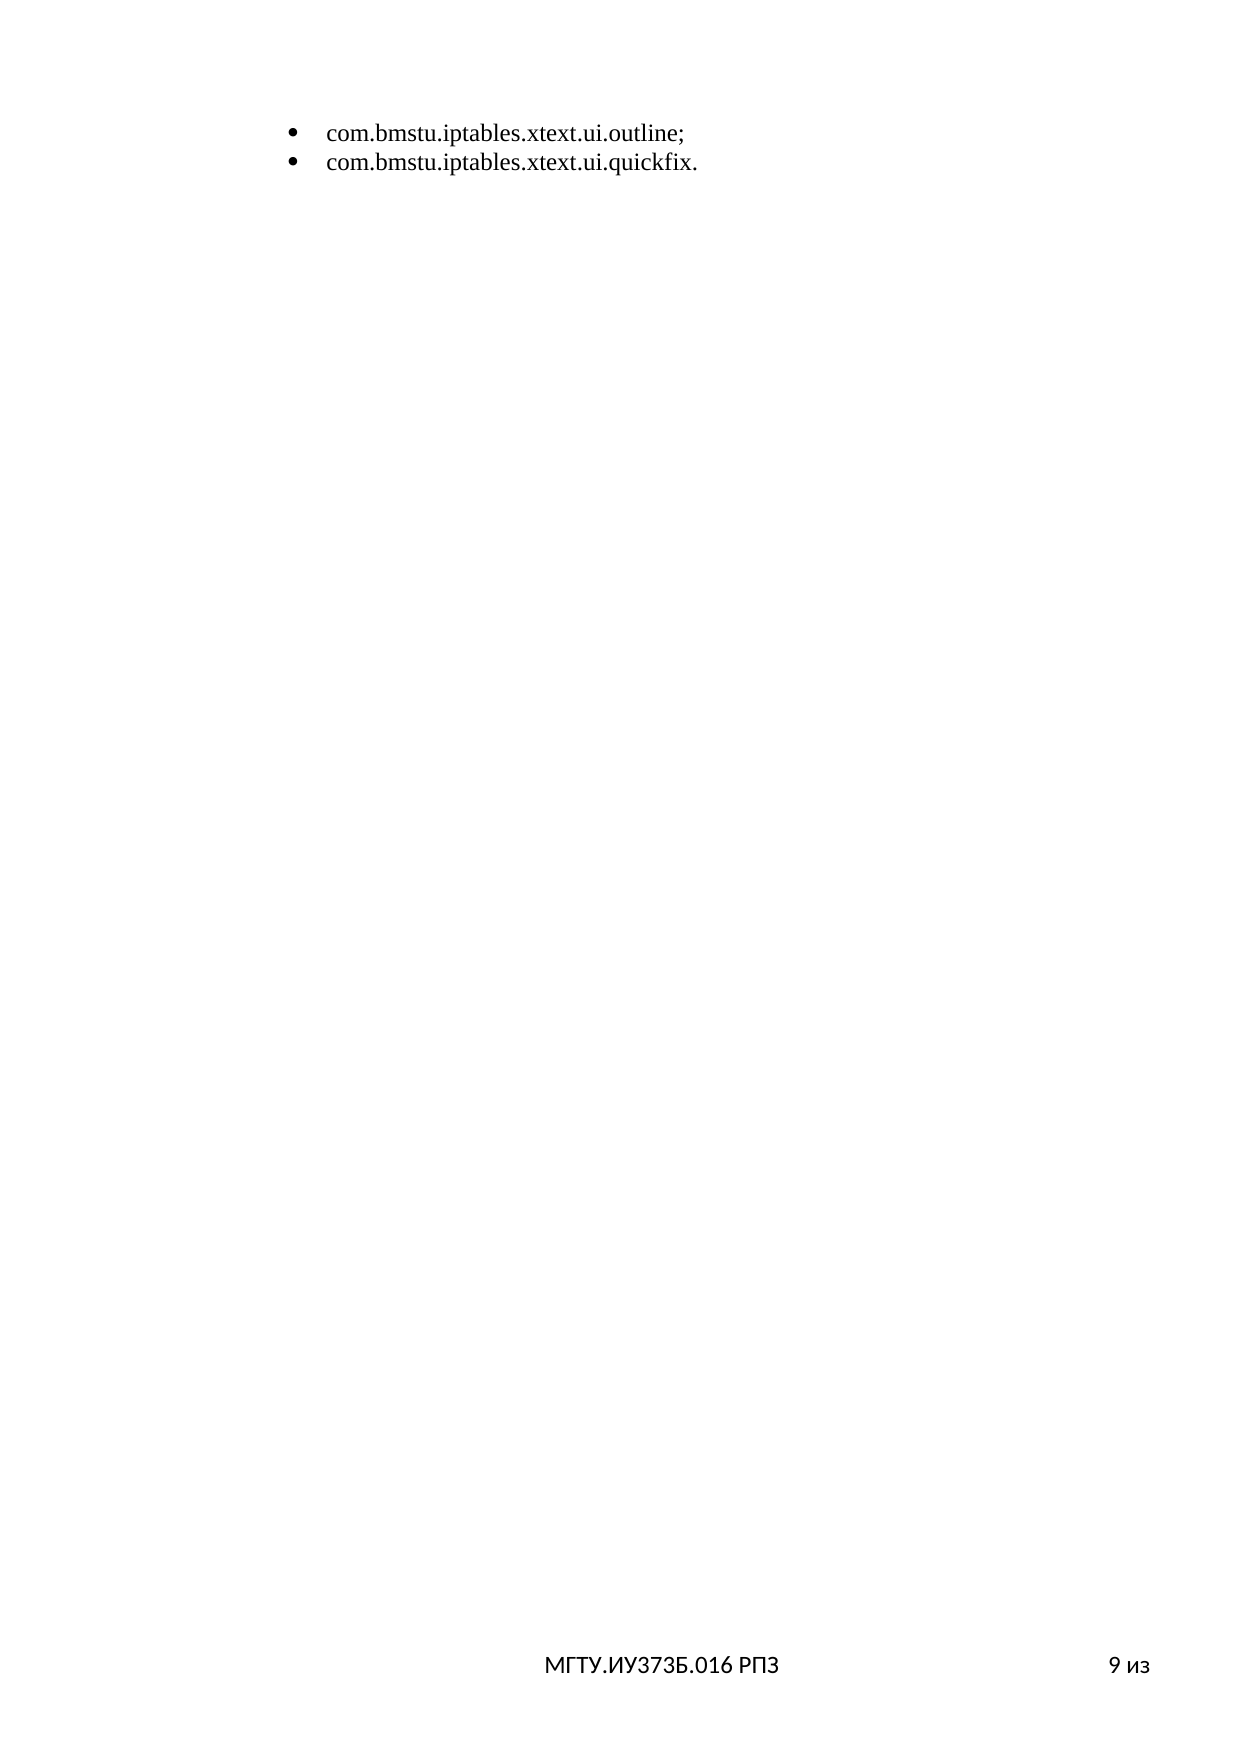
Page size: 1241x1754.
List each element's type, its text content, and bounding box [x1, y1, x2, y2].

list com.bmstu.iptables.xtext.ui.quickfix. [288, 147, 1152, 176]
list com.bmstu.iptables.xtext.ui.outline; [288, 118, 1152, 147]
